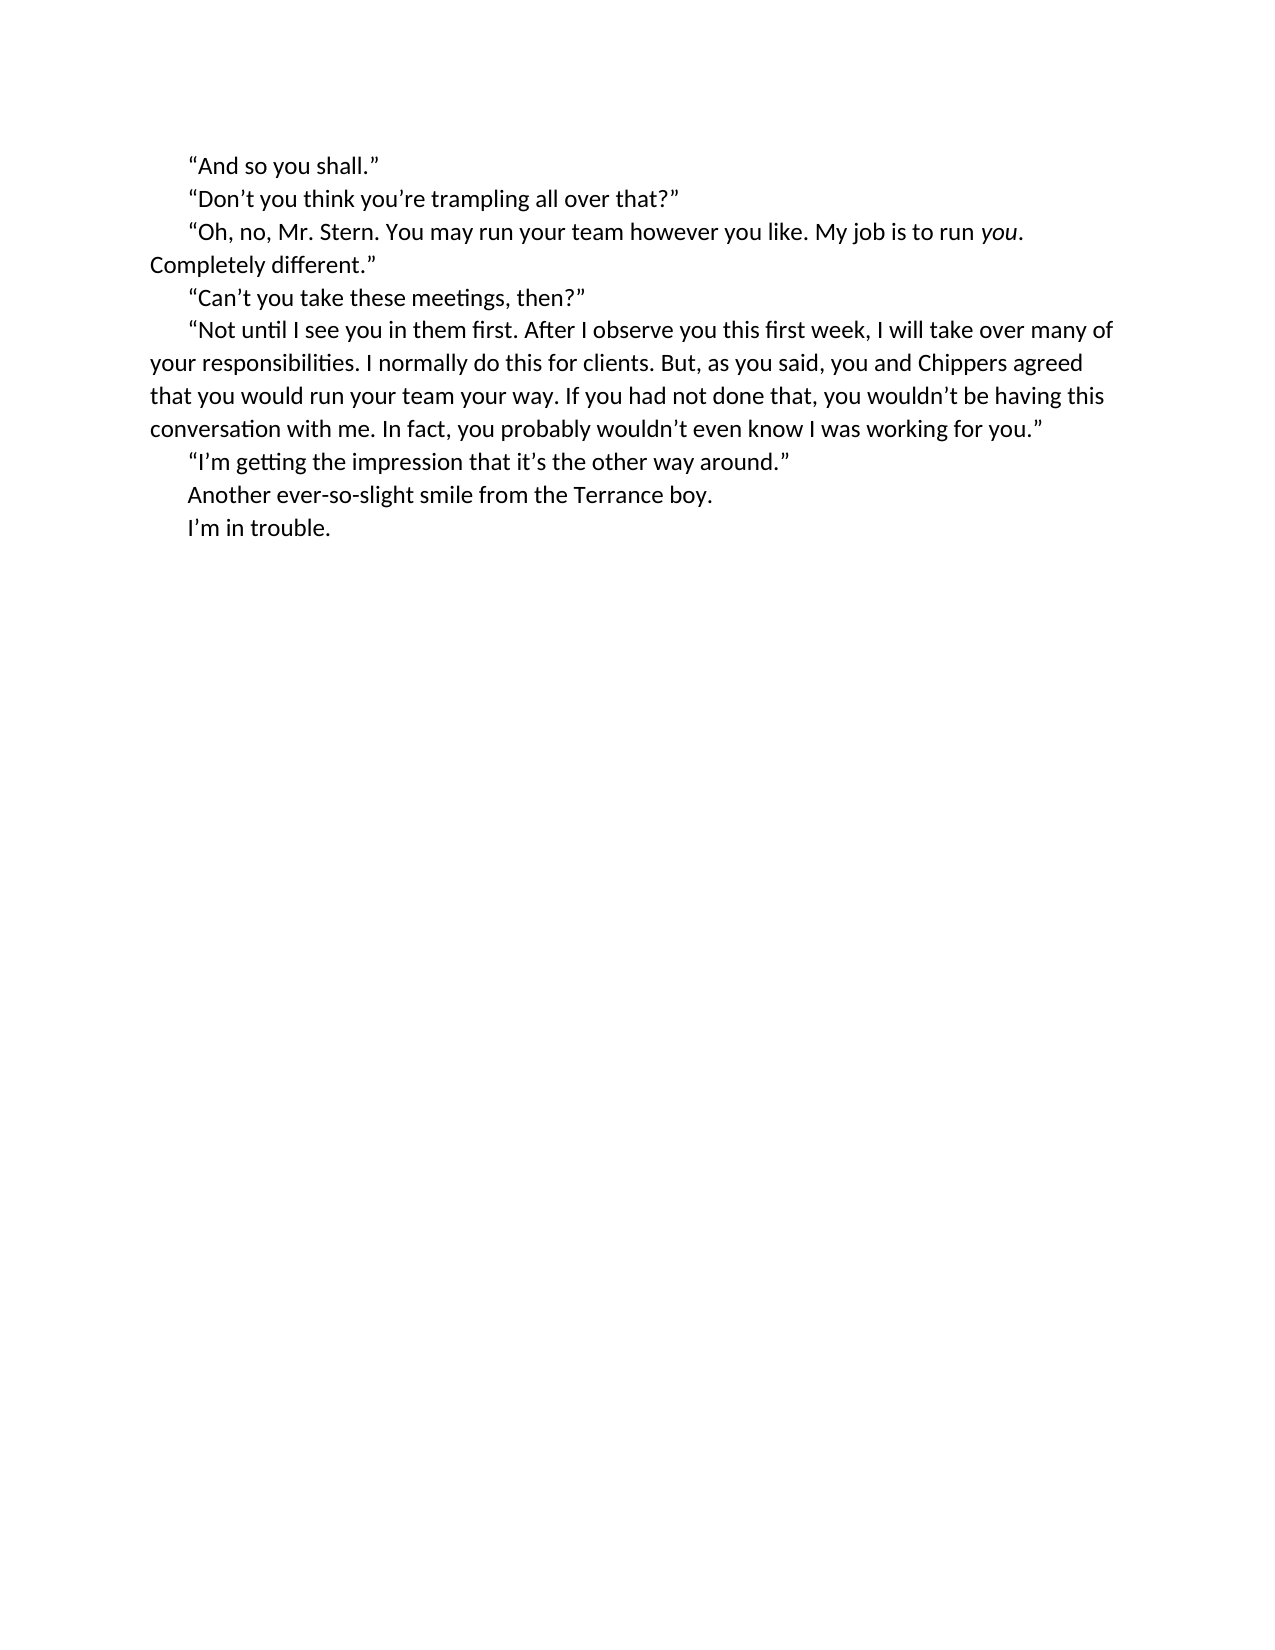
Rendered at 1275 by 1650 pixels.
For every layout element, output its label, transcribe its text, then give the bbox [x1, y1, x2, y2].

text “Not until I see you in them first. After I observe you this first week, I will take over many of your responsibilities. I normally do this for clients. But, as you said, you and Chippers agreed that you would run your team your way. If you had not done that, you wouldn’t be having this conversation with me. In fact, you probably wouldn’t even know I was working for you.” [150, 314, 1125, 444]
text Another ever-so-slight smile from the Terrance boy. [150, 479, 1125, 510]
text “Don’t you think you’re trampling all over that?” [150, 183, 1125, 213]
text “Can’t you take these meetings, then?” [150, 282, 1125, 312]
text I’m in trouble. [150, 512, 1125, 543]
text “I’m getting the impression that it’s the other way around.” [150, 446, 1125, 477]
text “Oh, no, Mr. Stern. You may run your team however you like. My job is to run you. Completely different.” [150, 216, 1125, 279]
text “And so you shall.” [150, 150, 1125, 181]
